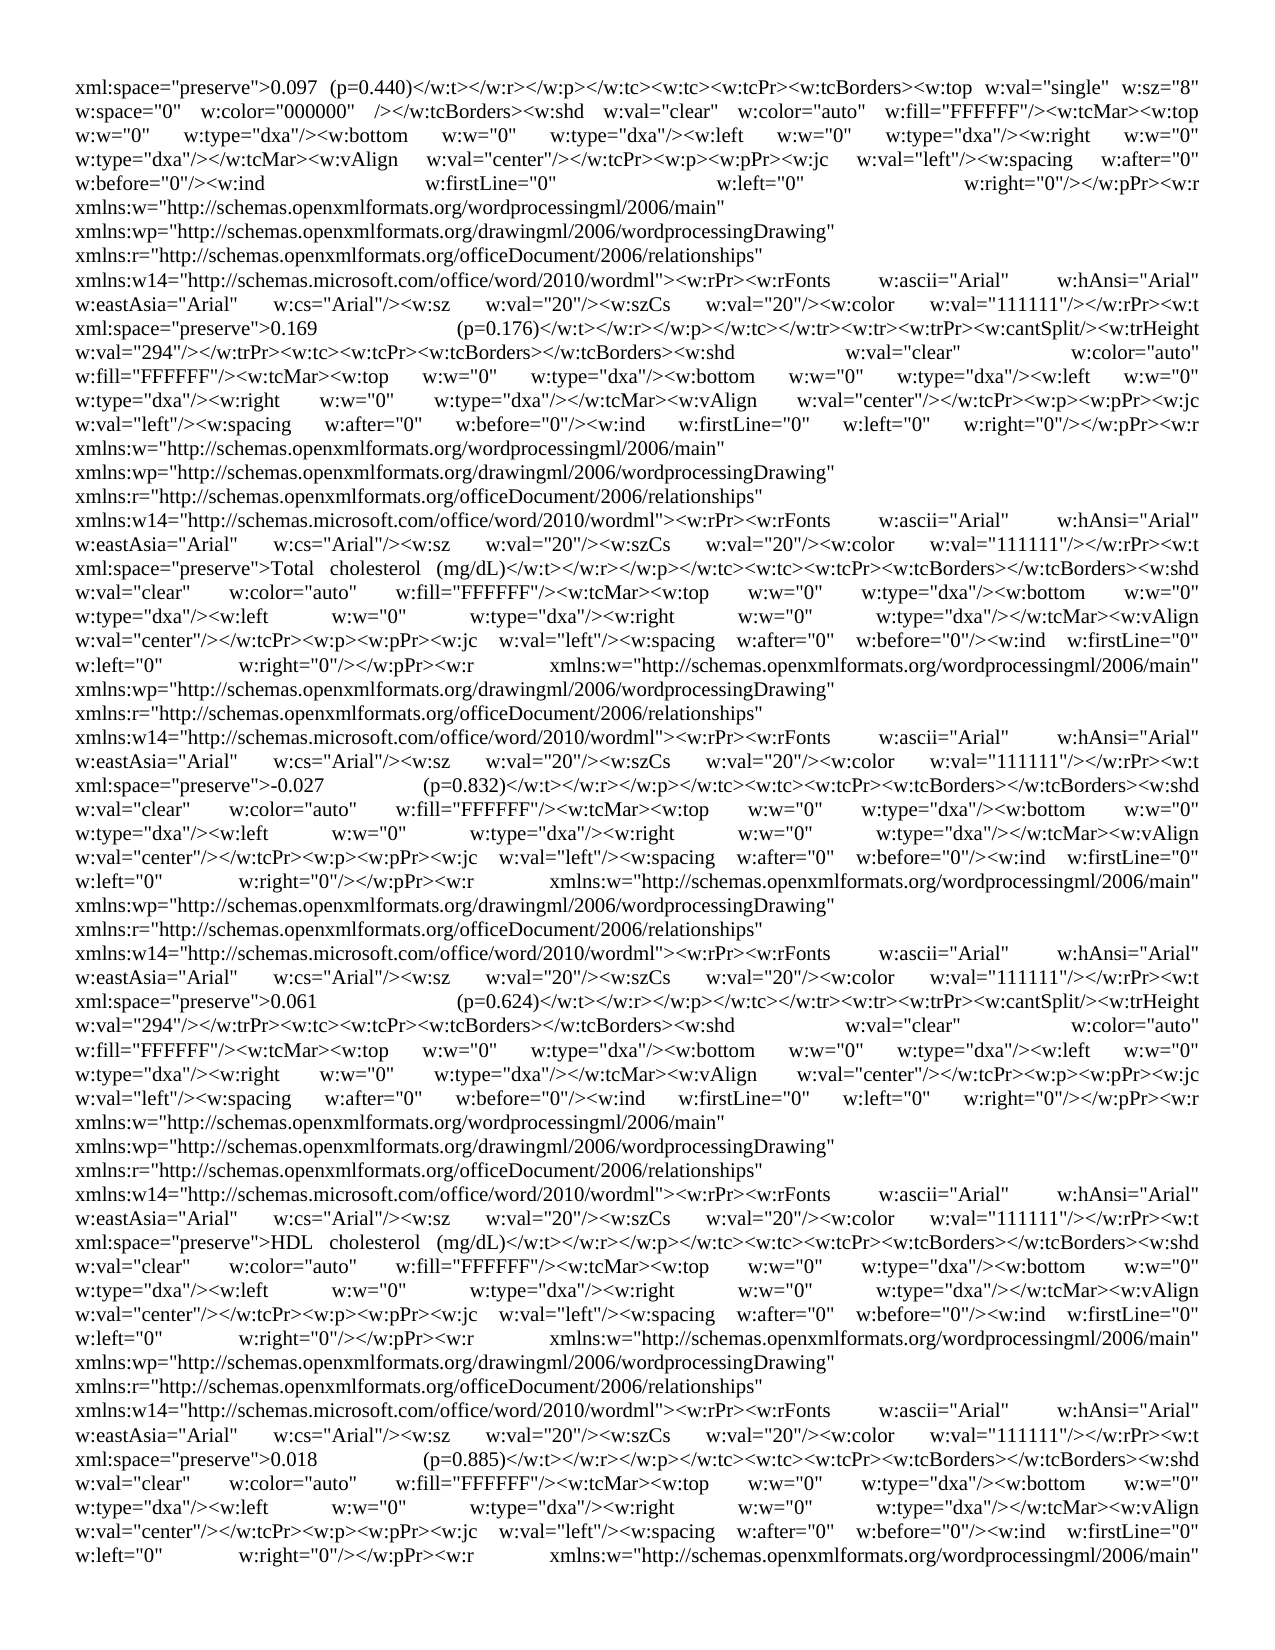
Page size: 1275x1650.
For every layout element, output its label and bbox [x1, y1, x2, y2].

text [75, 75, 1200, 1567]
